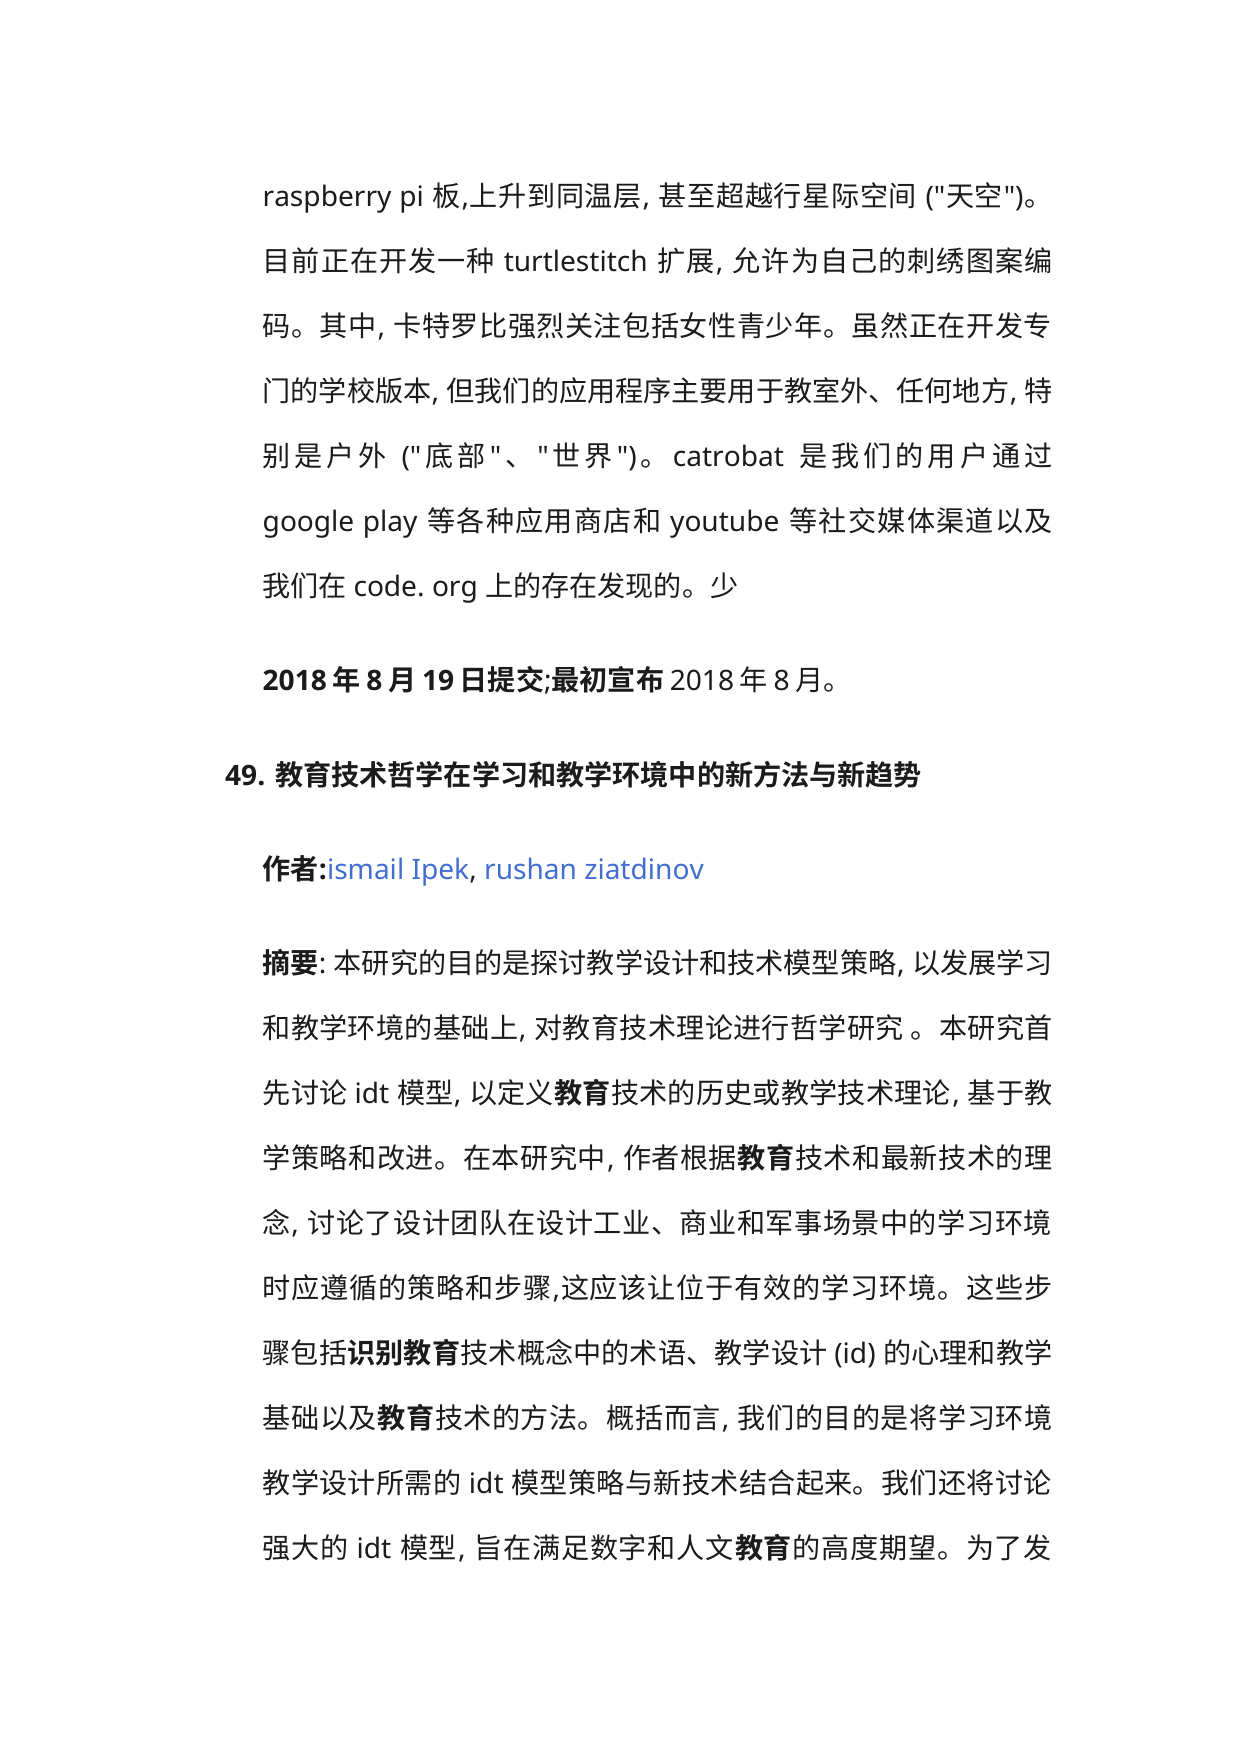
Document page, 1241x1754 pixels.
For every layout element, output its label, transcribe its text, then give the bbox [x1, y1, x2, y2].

list 教育技术哲学在学习和教学环境中的新方法与新趋势 [225, 740, 1053, 805]
text 作者:ismail Ipek, rushan ziatdinov [262, 834, 1053, 899]
text 2018年8月19日提交;最初宣布2018年8月。 [262, 646, 1053, 711]
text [262, 162, 1053, 617]
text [262, 929, 1053, 1579]
